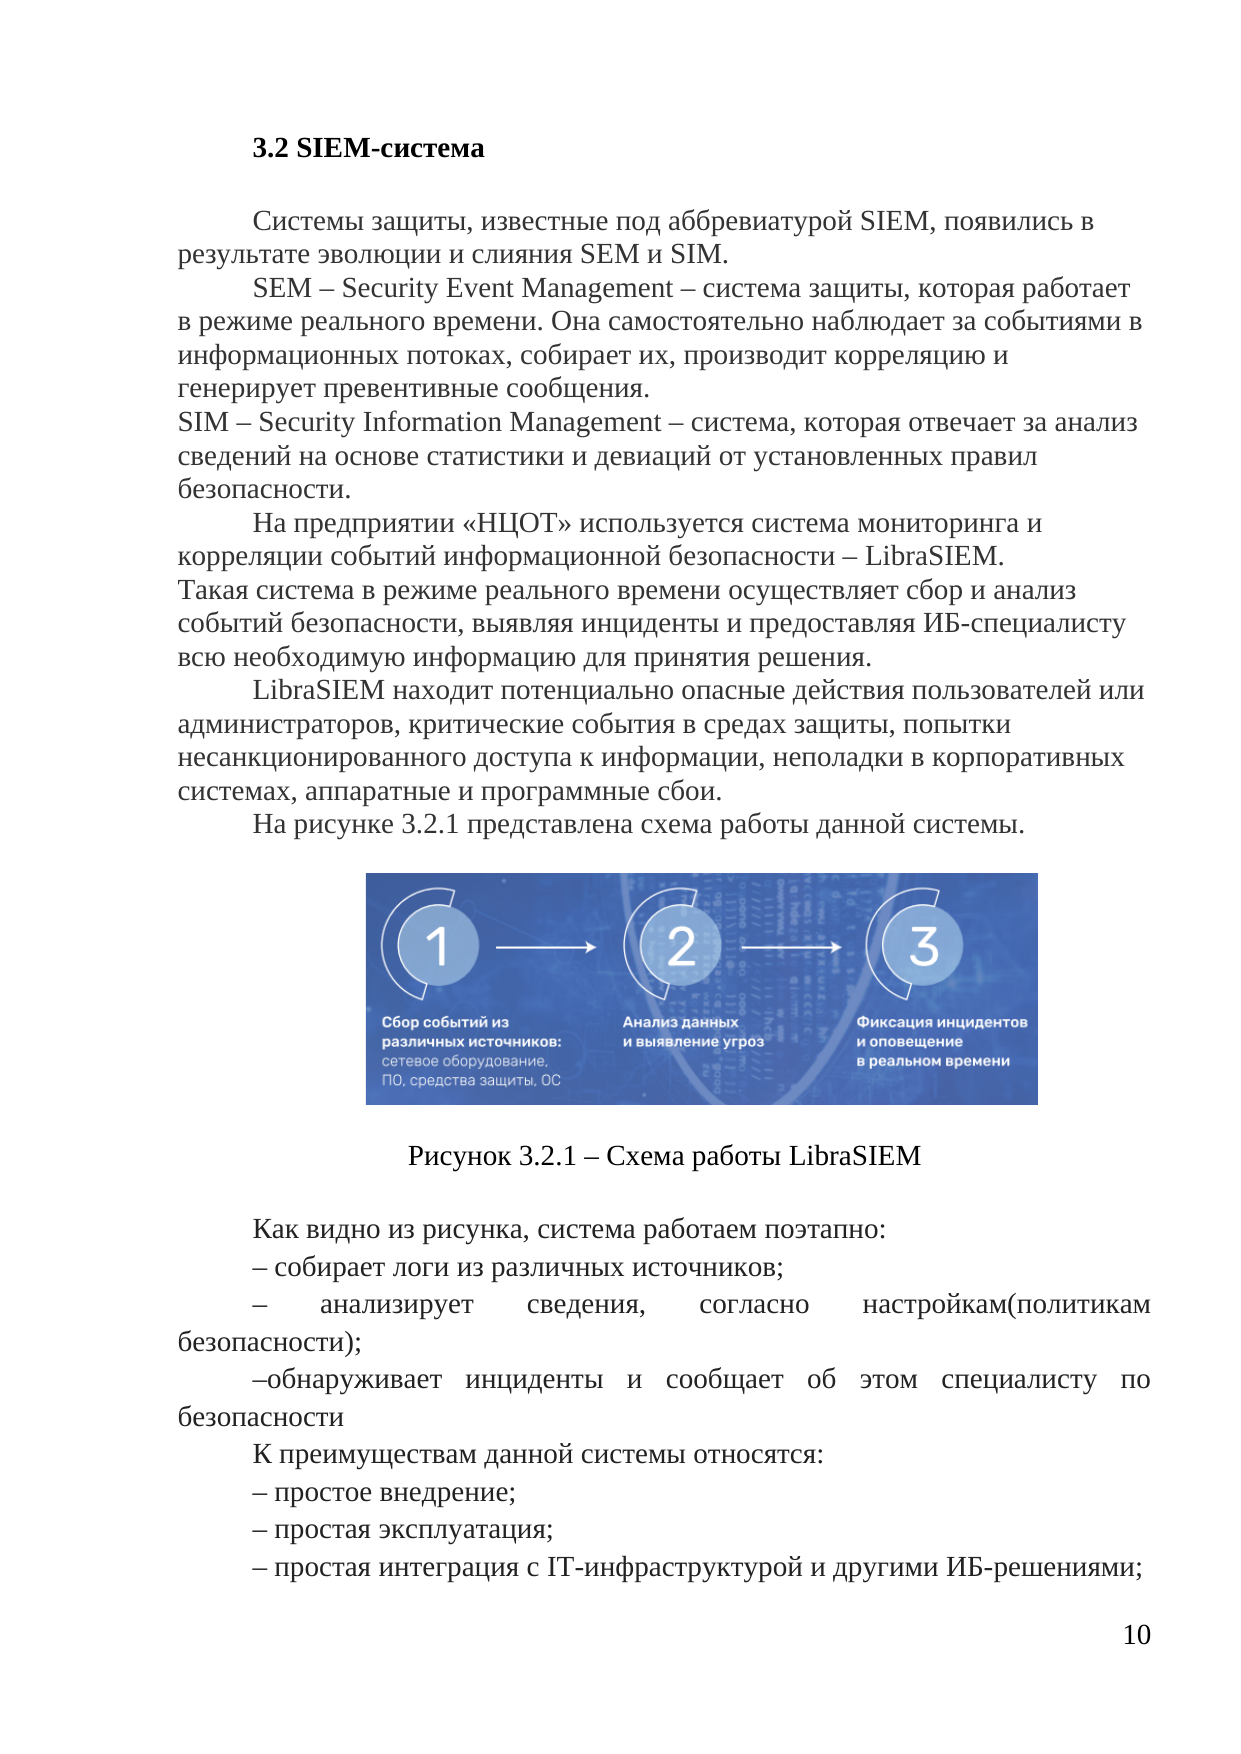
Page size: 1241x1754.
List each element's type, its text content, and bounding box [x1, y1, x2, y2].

text –обнаруживает инциденты и сообщает об этом специалисту по безопасности [177, 1358, 1152, 1433]
text К преимуществам данной системы относятся: [177, 1433, 1152, 1471]
text – простая интеграция с IT-инфраструктурой и другими ИБ-решениями; [177, 1546, 1152, 1583]
text LibraSIEM находит потенциально опасные действия пользователей или администраторов, критические события в средах защиты, попытки несанкционированного доступа к информации, неполадки в корпоративных системах, аппаратные и программные сбои. [177, 672, 1152, 807]
text – собирает логи из различных источников; [177, 1246, 1152, 1283]
text SIM – Security Information Management – система, которая отвечает за анализ сведений на основе статистики и девиаций от установленных правил безопасности. [177, 404, 1152, 505]
text Как видно из рисунка, система работаем поэтапно: [177, 1208, 1152, 1246]
text – простая эксплуатация; [177, 1508, 1152, 1546]
text На рисунке 3.2.1 представлена схема работы данной системы. [177, 807, 1152, 840]
text Рисунок 3.2.1 – Схема работы LibraSIEM [177, 1138, 1152, 1172]
text SEM – Security Event Management – система защиты, которая работает в режиме реального времени. Она самостоятельно наблюдает за событиями в информационных потоках, собирает их, производит корреляцию и генерирует превентивные сообщения. [177, 270, 1152, 404]
text На предприятии «НЦОТ» используется система мониторинга и корреляции событий информационной безопасности – LibraSIEM. [177, 505, 1152, 572]
text Такая система в режиме реального времени осуществляет сбор и анализ событий безопасности, выявляя инциденты и предоставляя ИБ-специалисту всю необходимую информацию для принятия решения. [177, 572, 1152, 672]
text – простое внедрение; [177, 1471, 1152, 1508]
text Системы защиты, известные под аббревиатурой SIEM, появились в результате эволюции и слияния SEM и SIM. [177, 203, 1152, 270]
text – анализирует сведения, согласно настройкам(политикам безопасности); [177, 1283, 1152, 1358]
subtitle 3.2 SIEM-система [178, 128, 1151, 165]
picture [365, 873, 1038, 1105]
